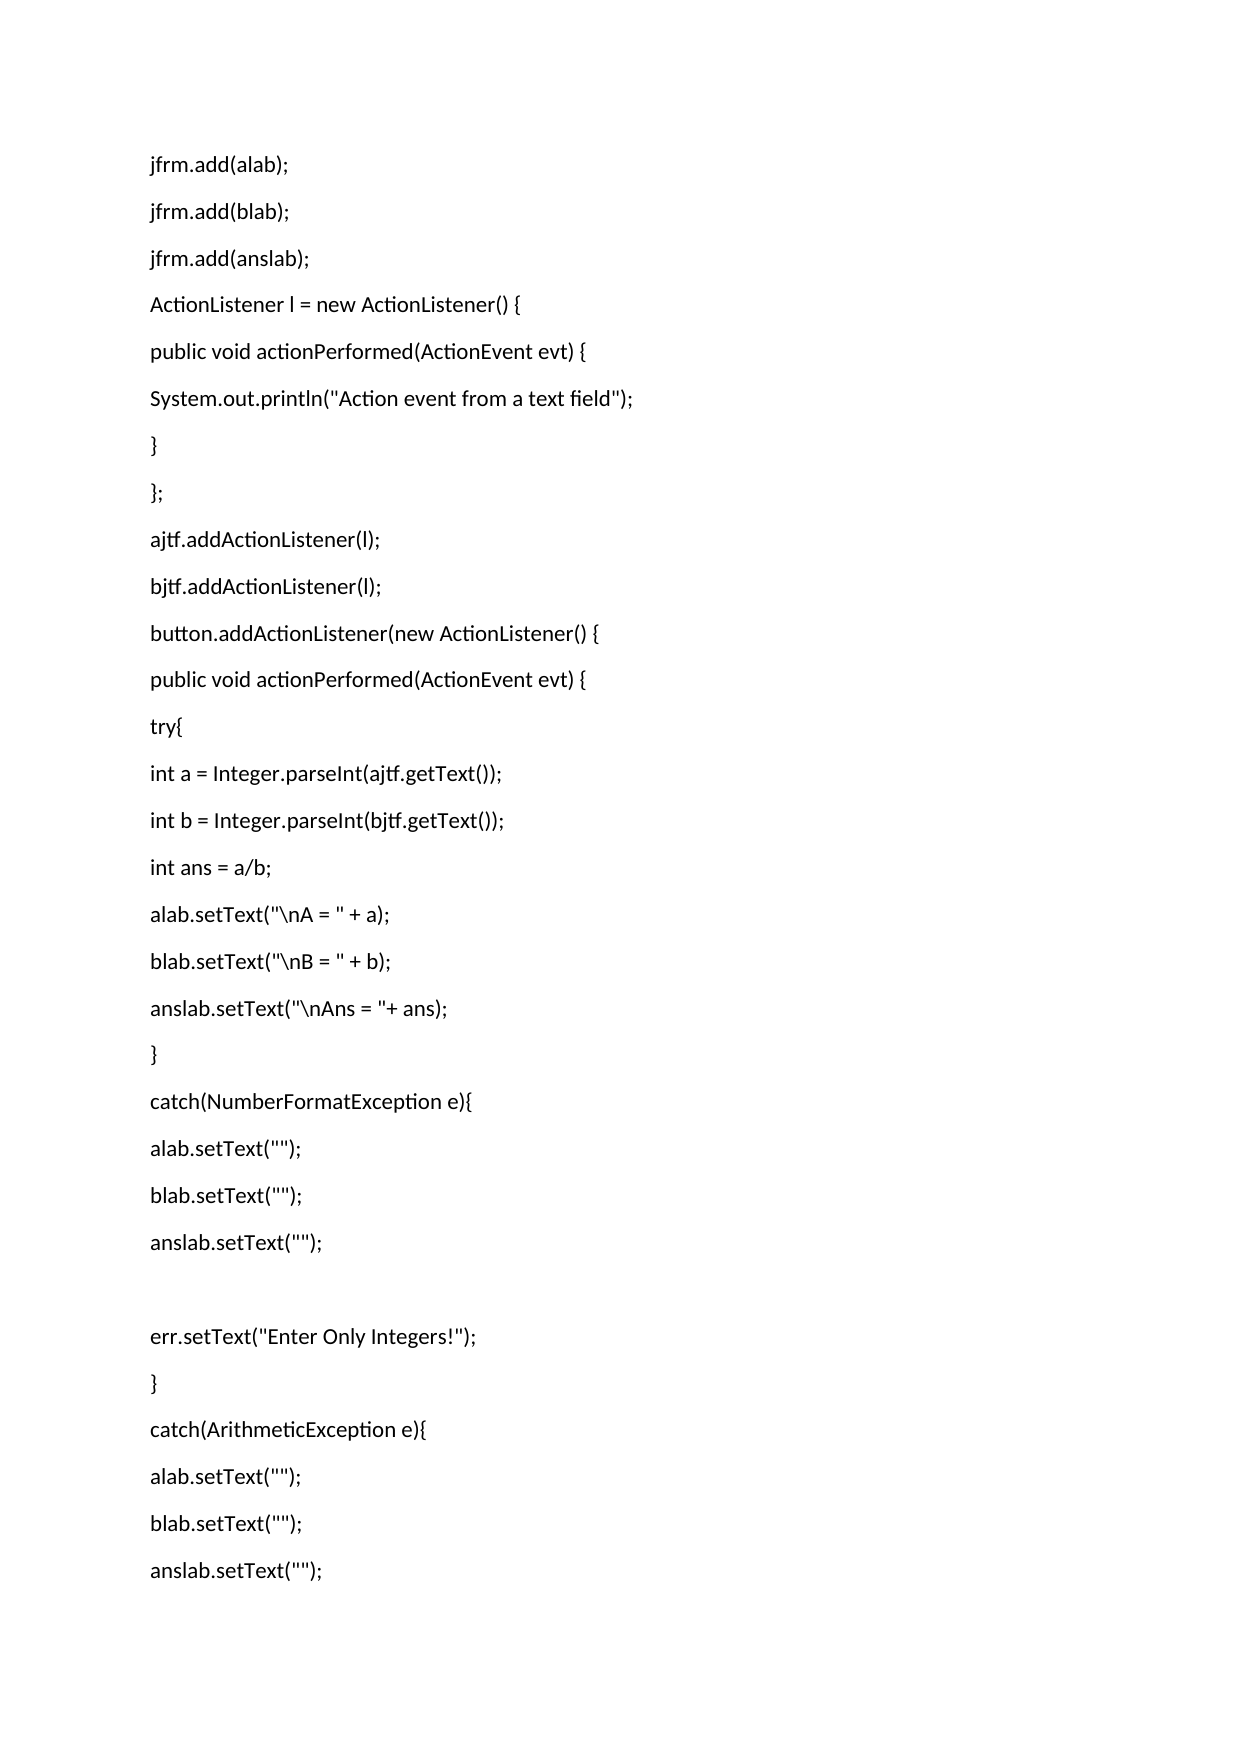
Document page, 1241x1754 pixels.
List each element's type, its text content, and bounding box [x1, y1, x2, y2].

text button.addActionListener(new ActionListener() { [150, 619, 1090, 647]
text } [150, 1369, 1090, 1397]
text int ans = a/b; [150, 853, 1090, 881]
text } [150, 431, 1090, 459]
text catch(ArithmeticException e){ [150, 1416, 1090, 1444]
text jfrm.add(alab); [150, 150, 1090, 178]
text jfrm.add(blab); [150, 197, 1090, 225]
text ajtf.addActionListener(l); [150, 525, 1090, 553]
text System.out.println("Action event from a text field"); [150, 384, 1090, 412]
text blab.setText(""); [150, 1509, 1090, 1537]
text alab.setText("\nA = " + a); [150, 900, 1090, 928]
text }; [150, 478, 1090, 506]
text alab.setText(""); [150, 1462, 1090, 1491]
text int b = Integer.parseInt(bjtf.getText()); [150, 806, 1090, 834]
text anslab.setText(""); [150, 1228, 1090, 1256]
text public void actionPerformed(ActionEvent evt) { [150, 337, 1090, 366]
text bjtf.addActionListener(l); [150, 572, 1090, 600]
text jfrm.add(anslab); [150, 244, 1090, 272]
text ActionListener l = new ActionListener() { [150, 291, 1090, 319]
text int a = Integer.parseInt(ajtf.getText()); [150, 759, 1090, 787]
text } [150, 1041, 1090, 1069]
text public void actionPerformed(ActionEvent evt) { [150, 666, 1090, 694]
text alab.setText(""); [150, 1134, 1090, 1162]
text blab.setText("\nB = " + b); [150, 947, 1090, 975]
text err.setText("Enter Only Integers!"); [150, 1322, 1090, 1350]
text blab.setText(""); [150, 1181, 1090, 1209]
text catch(NumberFormatException e){ [150, 1087, 1090, 1116]
text anslab.setText(""); [150, 1556, 1090, 1584]
text anslab.setText("\nAns = "+ ans); [150, 994, 1090, 1022]
text try{ [150, 712, 1090, 741]
